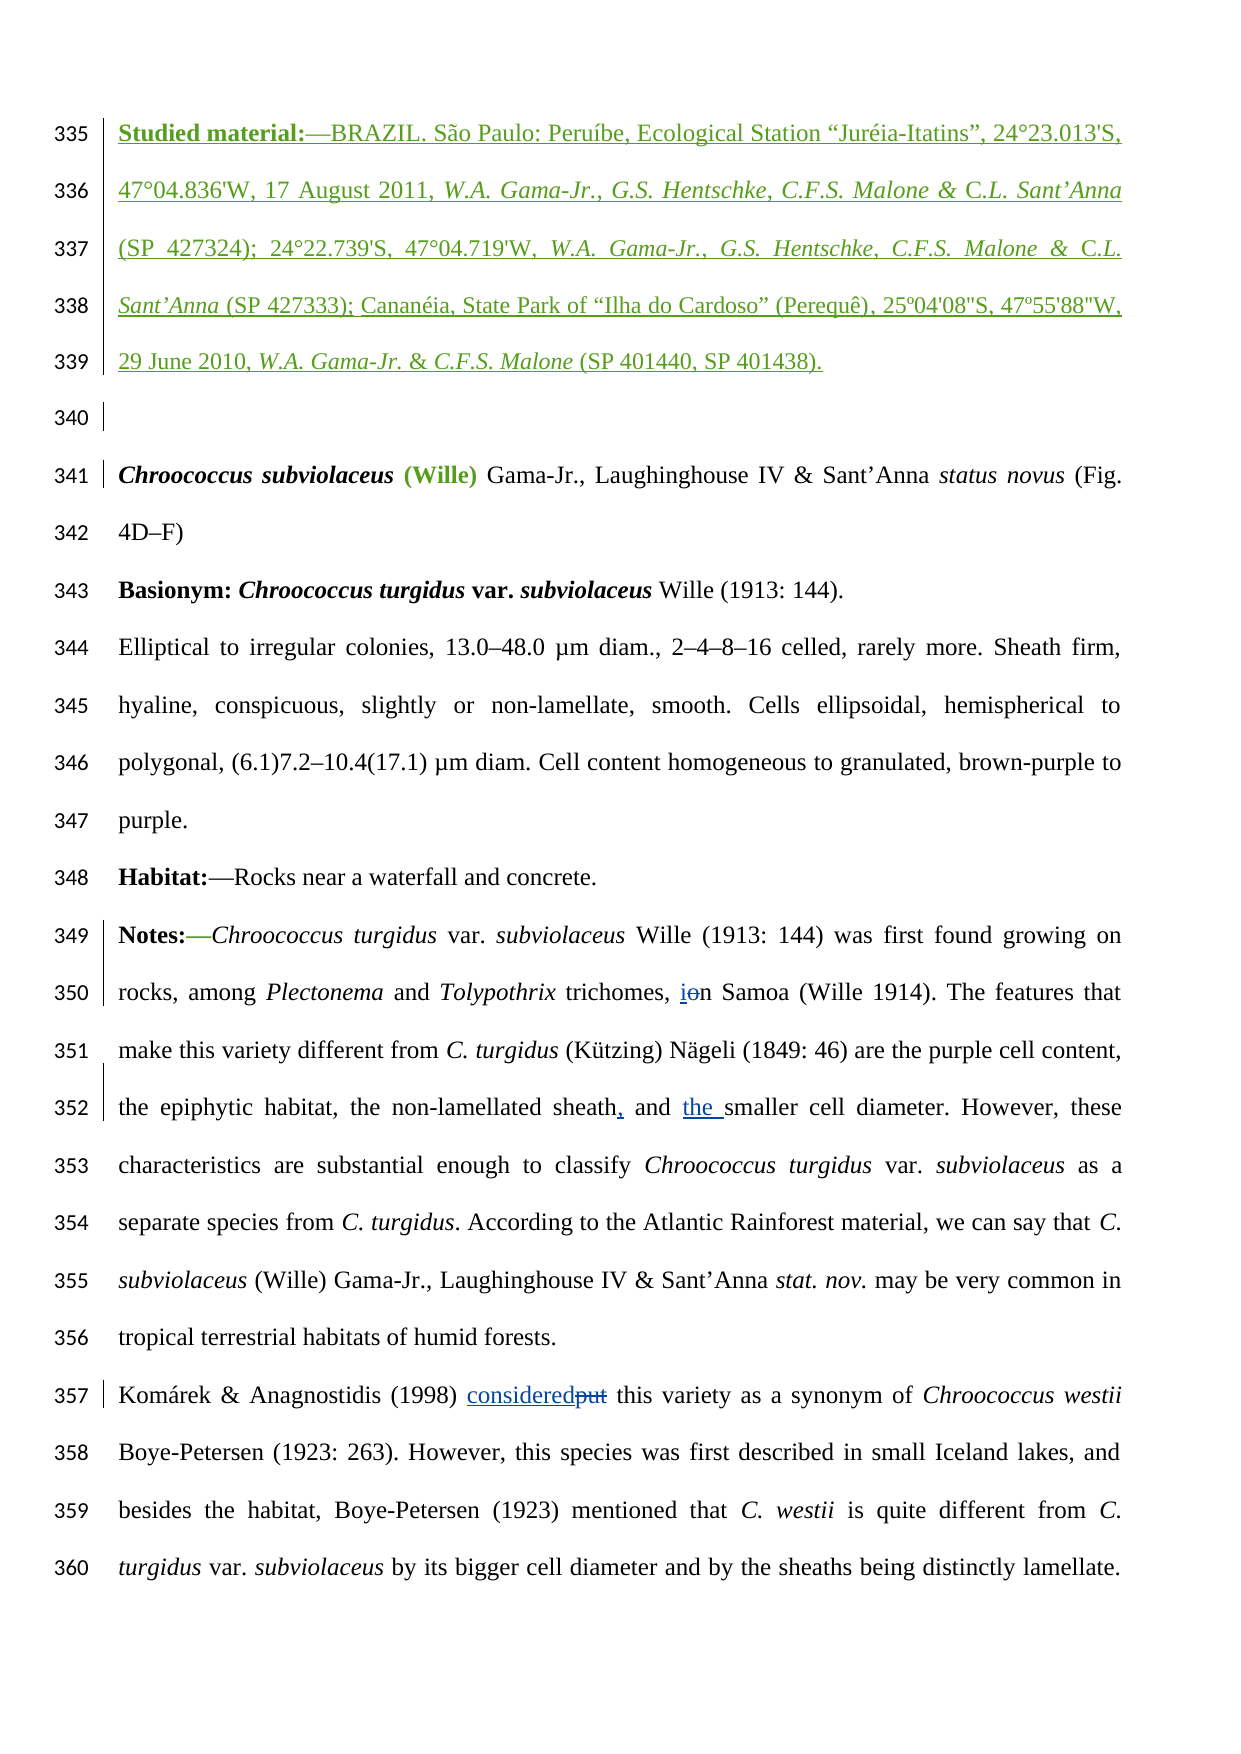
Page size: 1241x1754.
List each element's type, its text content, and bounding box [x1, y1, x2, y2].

text Notes:—Chroococcus turgidus var. subviolaceus Wille (1913: 144) was first found growing on rocks, among Plectonema and Tolypothrix trichomes, n Samoa (Wille 1914). The features that make this variety different from C. turgidus (Kützing) Nägeli (1849: 46) are the purple cell content, the epiphytic habitat, the non-lamellated sheath and smaller cell diameter. However, these characteristics are substantial enough to classify Chroococcus turgidus var. subviolaceus as a separate species from C. turgidus. According to the Atlantic Rainforest material, we can say that C. subviolaceus (Wille) Gama-Jr., Laughinghouse IV & Sant’Anna stat. nov. may be very common in tropical terrestrial habitats of humid forests. [118, 920, 1122, 1351]
text Habitat:—Rocks near a waterfall and concrete. [118, 862, 1122, 891]
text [118, 1380, 1122, 1581]
text Basionym: Chroococcus turgidus var. subviolaceus Wille (1913: 144). [118, 575, 1122, 603]
text Elliptical to irregular colonies, 13.0–48.0 µm diam., 2–4–8–16 celled, rarely more. Sheath firm, hyaline, conspicuous, slightly or non-lamellate, smooth. Cells ellipsoidal, hemispherical to polygonal, (6.1)7.2–10.4(17.1) µm diam. Cell content homogeneous to granulated, brown-purple to purple. [118, 632, 1122, 833]
text Chroococcus subviolaceus (Wille) Gama-Jr., Laughinghouse IV & Sant’Anna status novus (Fig. 4D–F) [118, 460, 1122, 546]
